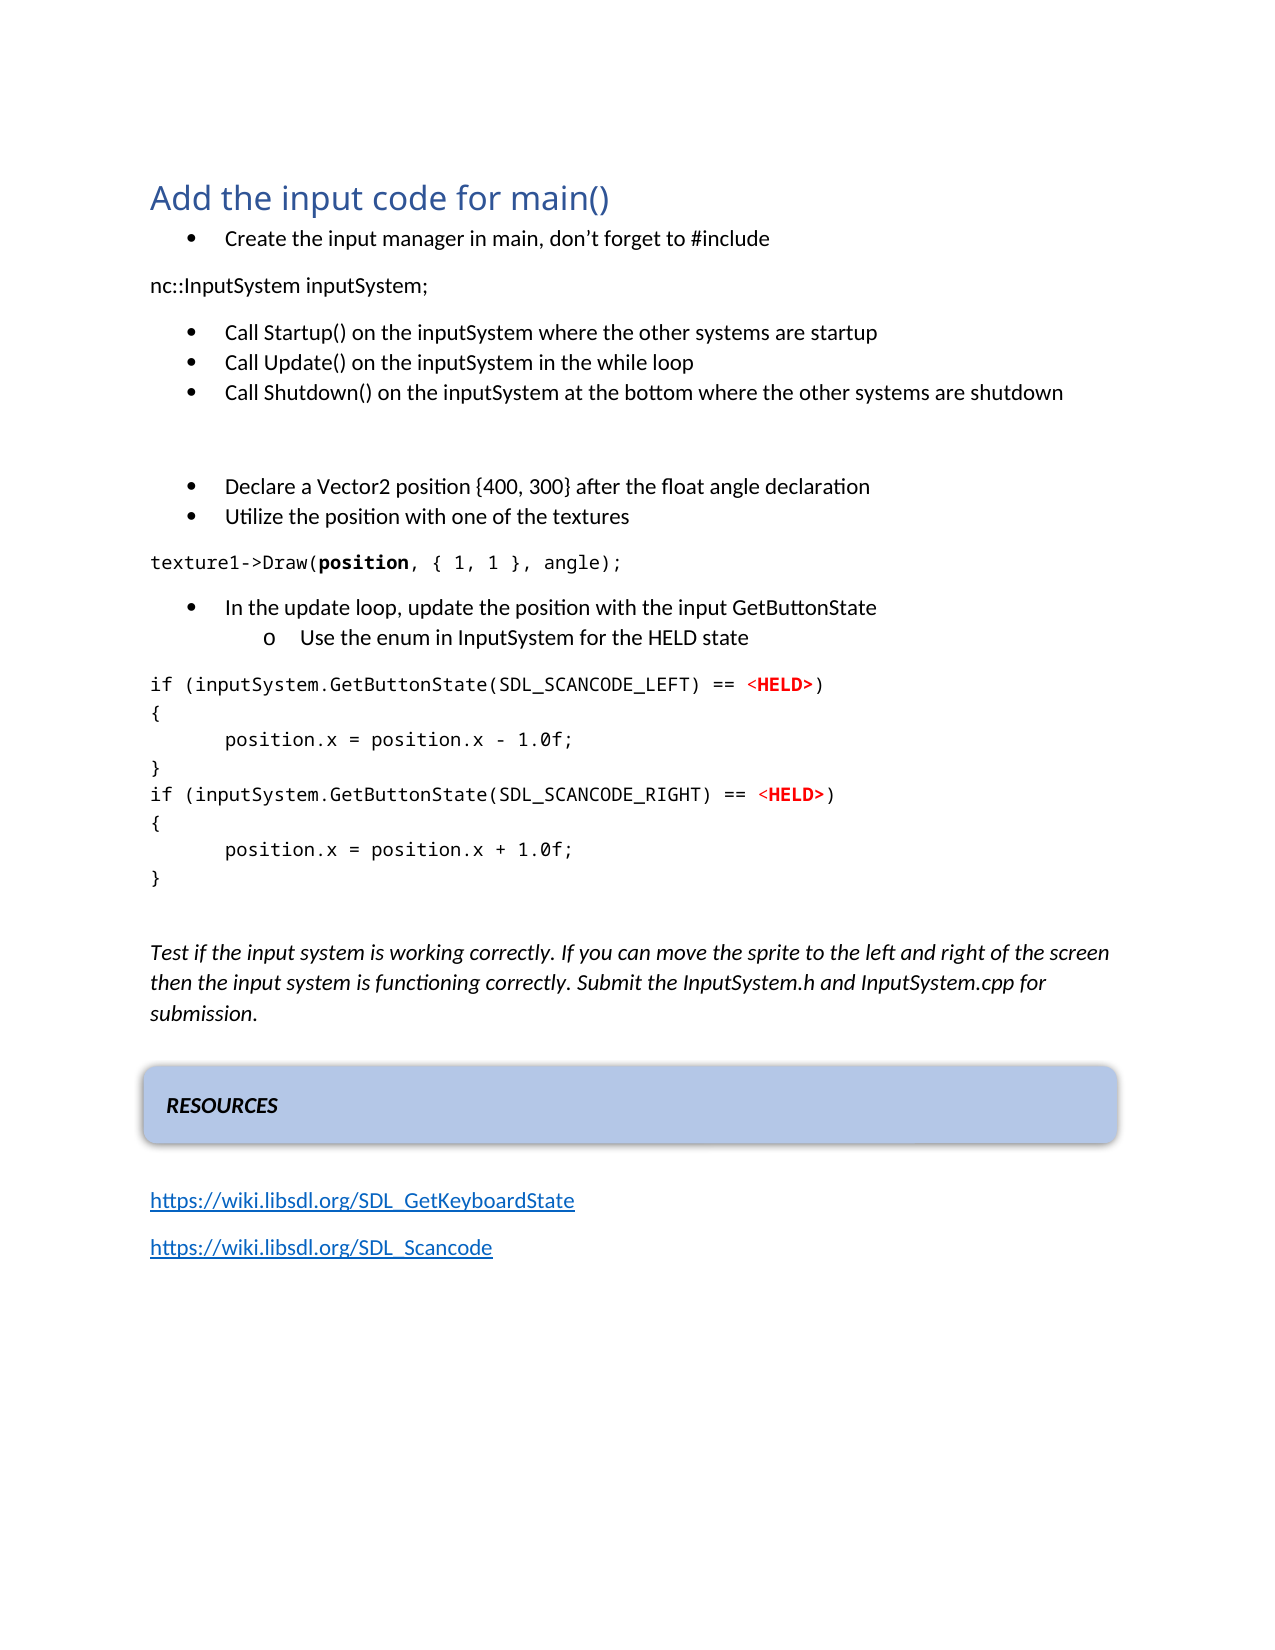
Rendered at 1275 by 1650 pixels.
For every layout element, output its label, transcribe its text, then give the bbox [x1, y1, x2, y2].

list Utilize the position with one of the textures [187, 502, 1125, 530]
text texture1->Draw(position, { 1, 1 }, angle); [150, 549, 1125, 574]
text position.x = position.x + 1.0f; [150, 836, 1125, 862]
text https://wiki.libsdl.org/SDL_Scancode [150, 1233, 1125, 1261]
text https://wiki.libsdl.org/SDL_GetKeyboardState [150, 1186, 1125, 1214]
text } [150, 864, 1125, 889]
text { [150, 809, 1125, 834]
subtitle Add the input code for main() [150, 175, 1125, 220]
text position.x = position.x - 1.0f; [150, 726, 1125, 752]
text if (inputSystem.GetButtonState(SDL_SCANCODE_RIGHT) == <HELD>) [150, 781, 1125, 807]
text Test if the input system is working correctly. If you can move the sprite to the left and right of the screen then the input system is functioning correctly. Submit the InputSystem.h and InputSystem.cpp for submission. [150, 938, 1125, 1027]
list Declare a Vector2 position {400, 300} after the float angle declaration [187, 472, 1125, 500]
list Call Update() on the inputSystem in the while loop [187, 348, 1125, 376]
text nc::InputSystem inputSystem; [150, 271, 1125, 299]
text { [150, 699, 1125, 724]
list Call Startup() on the inputSystem where the other systems are startup [187, 318, 1125, 346]
list Create the input manager in main, don’t forget to #include [187, 224, 1125, 252]
list Use the enum in InputSystem for the HELD state [262, 623, 1125, 652]
text if (inputSystem.GetButtonState(SDL_SCANCODE_LEFT) == <HELD>) [150, 671, 1125, 697]
list In the update loop, update the position with the input GetButtonState [187, 593, 1125, 621]
text } [150, 754, 1125, 779]
list Call Shutdown() on the inputSystem at the bottom where the other systems are shutdown [187, 378, 1125, 406]
